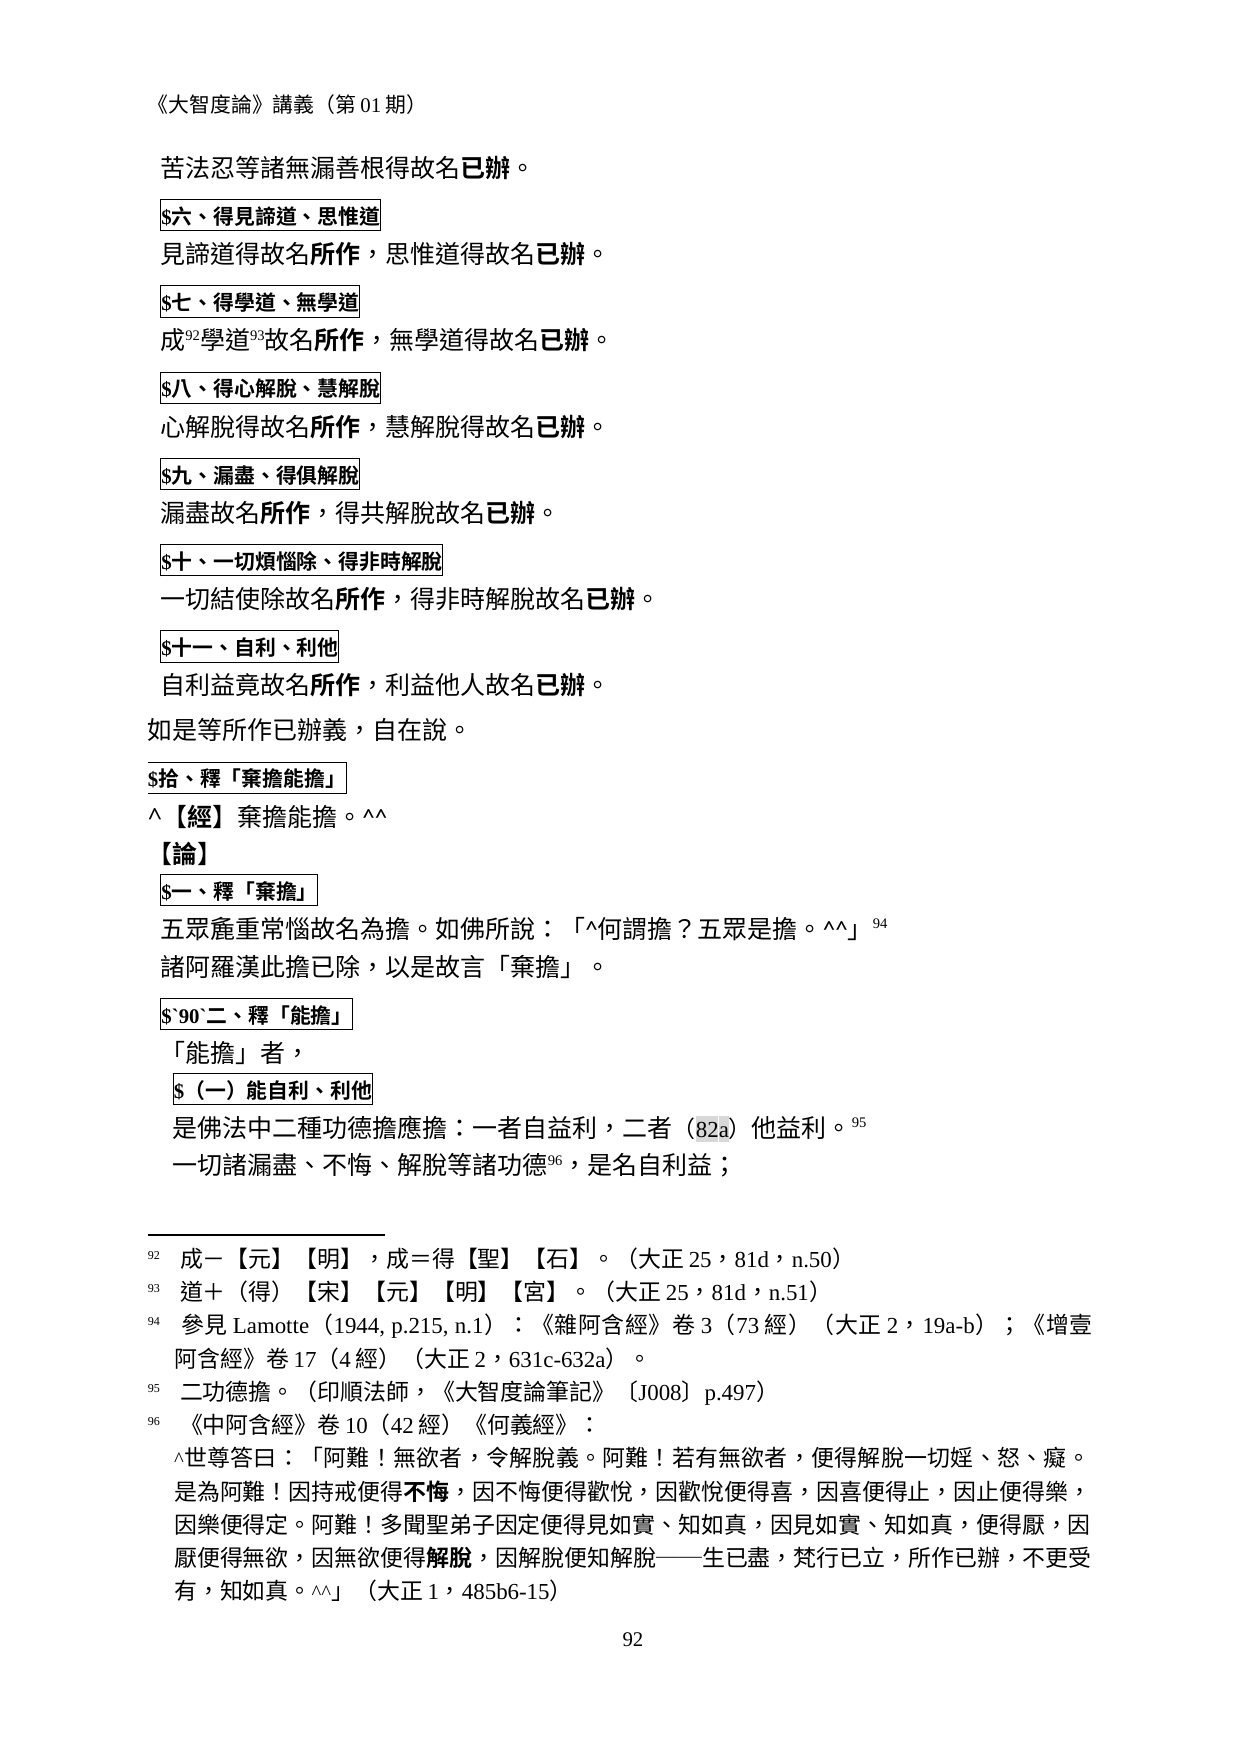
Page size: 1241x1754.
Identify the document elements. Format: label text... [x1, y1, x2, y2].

text $（一）能自利、利他 [173, 1070, 1092, 1108]
text 自利益竟故名所作，利益他人故名已辦。 [160, 665, 1092, 703]
text $六、得見諦道、思惟道 [160, 196, 1092, 234]
text $七、得學道、無學道 [160, 283, 1092, 320]
text 漏盡故名所作，得共解脫故名已辦。 [160, 493, 1092, 530]
text $`90`二、釋「能擔」 [160, 995, 1092, 1033]
text 「能擔」者， [160, 1033, 1092, 1070]
text 諸阿羅漢此擔已除，以是故言「棄擔」。 [160, 946, 1092, 984]
text $拾、釋「棄擔能擔」 [148, 759, 1092, 796]
text 如是等所作已辦義，自在說。 [148, 710, 1092, 748]
text 五眾麁重常惱故名為擔。如佛所說：「^何謂擔？五眾是擔。^^」 [160, 909, 1092, 946]
text $十一、自利、利他 [160, 628, 1092, 665]
text 一切諸漏盡、不悔、解脫等諸功德，是名自利益； [173, 1145, 1092, 1183]
text $十、一切煩惱除、得非時解脫 [160, 541, 1092, 579]
text $八、得心解脫、慧解脫 [160, 369, 1092, 406]
text 見諦道得故名所作，思惟道得故名已辦。 [160, 234, 1092, 271]
text ^【經】棄擔能擔。^^ [148, 796, 1092, 834]
text 【論】 [148, 834, 1092, 871]
text 苦法忍等諸無漏善根得故名已辦。 [160, 148, 1092, 185]
text 一切結使除故名所作，得非時解脫故名已辦。 [160, 579, 1092, 616]
text $九、漏盡、得俱解脫 [160, 455, 1092, 493]
text $一、釋「棄擔」 [160, 871, 1092, 909]
text 是佛法中二種功德擔應擔：一者自益利，二者（）他益利。 [173, 1108, 1092, 1145]
text 心解脫得故名所作，慧解脫得故名已辦。 [160, 406, 1092, 444]
text 成學道故名所作，無學道得故名已辦。 [160, 320, 1092, 358]
